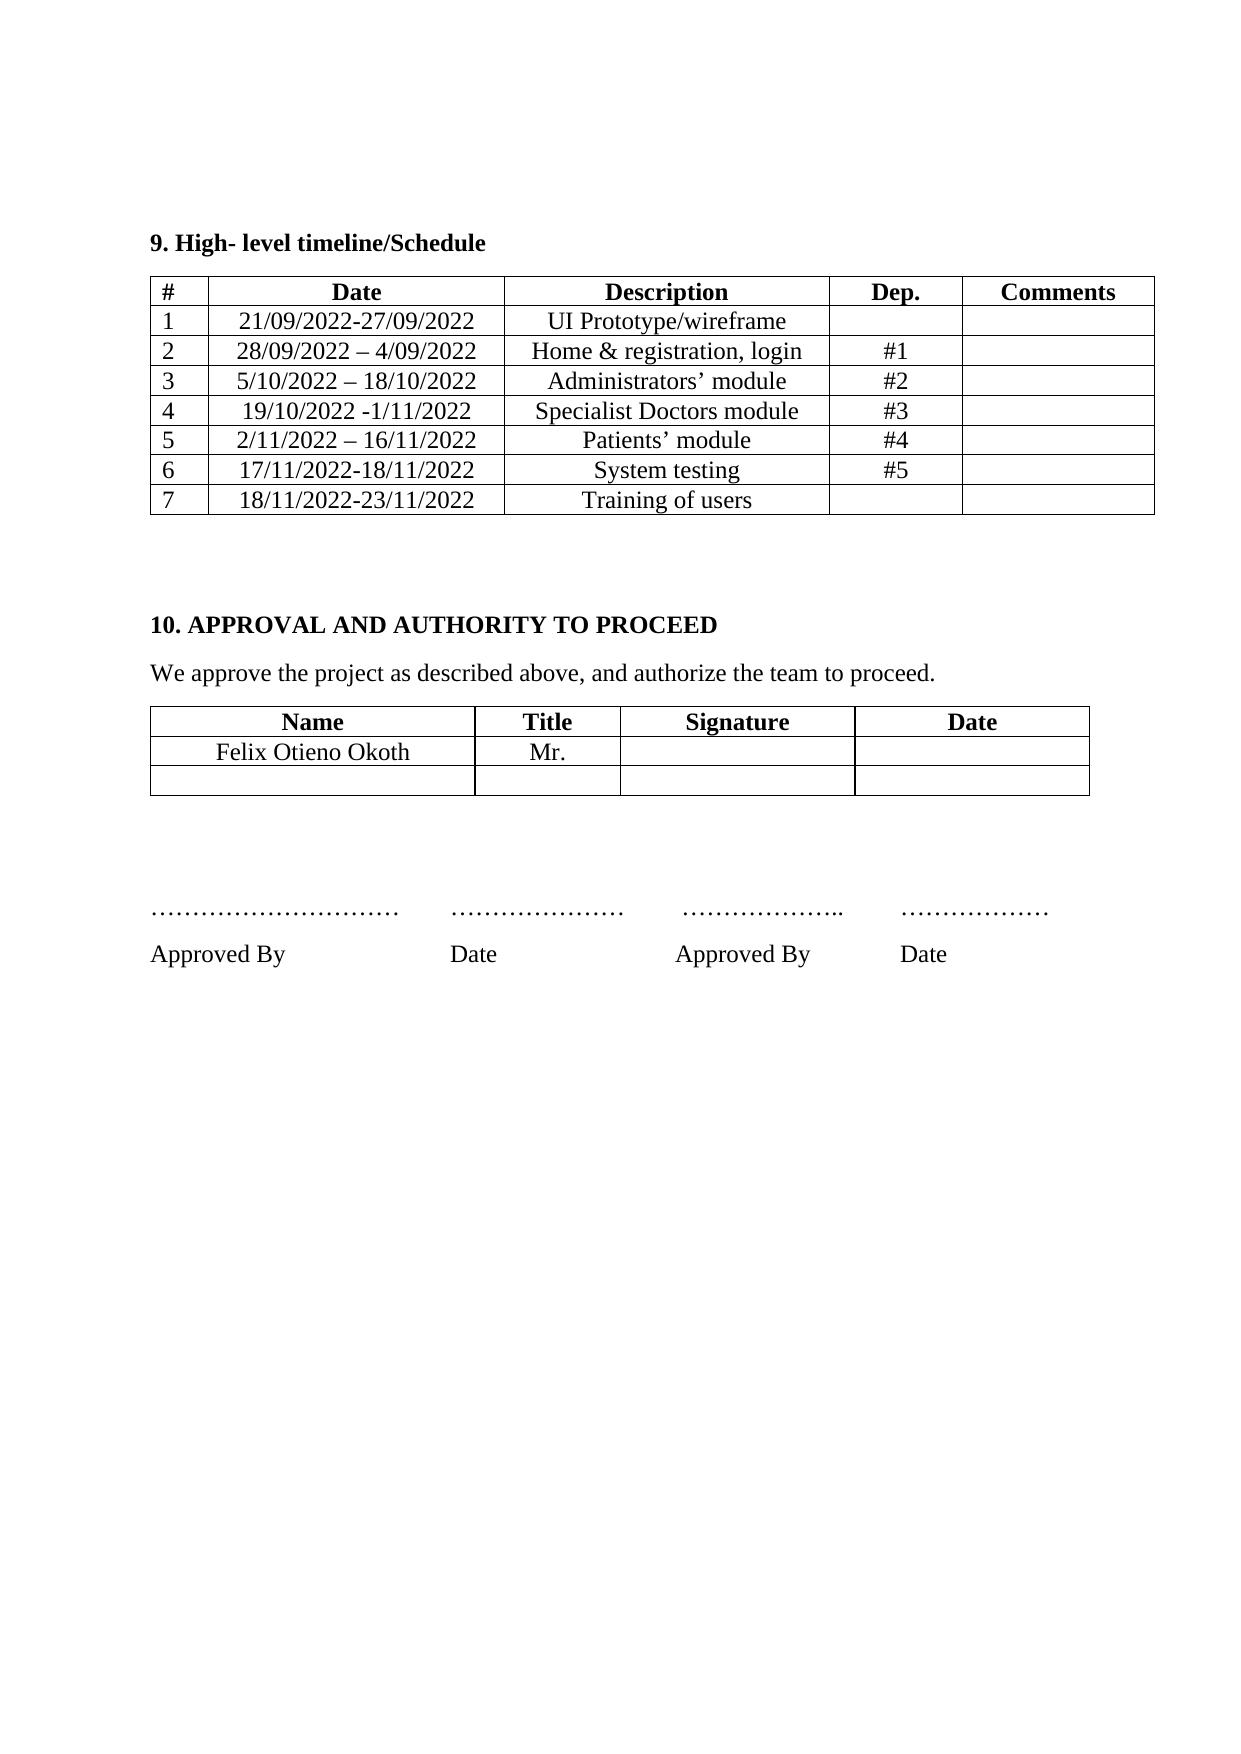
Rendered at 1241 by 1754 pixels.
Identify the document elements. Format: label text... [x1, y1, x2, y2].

table_cell Home & registration, login [505, 336, 829, 365]
table_cell 28/09/2022 – 4/09/2022 [209, 336, 504, 365]
table_header Comments [963, 277, 1154, 305]
table_header Signature [621, 707, 854, 736]
table_cell #3 [830, 396, 962, 424]
table_cell 2/11/2022 – 16/11/2022 [209, 426, 504, 454]
table_header Name [151, 707, 474, 736]
table_cell [963, 336, 1154, 365]
table_header Dep. [830, 277, 962, 305]
table_cell [830, 306, 962, 335]
table_cell [151, 766, 474, 795]
table_cell [963, 306, 1154, 335]
table_cell [476, 766, 620, 795]
table_cell [830, 485, 962, 514]
table_cell #5 [830, 455, 962, 484]
table_cell 19/10/2022 -1/11/2022 [209, 396, 504, 424]
table_cell [621, 766, 854, 795]
table_header # [151, 277, 208, 305]
table_header Date [856, 707, 1089, 736]
table_cell #4 [830, 426, 962, 454]
table_cell [856, 766, 1089, 795]
text ………………………… ………………… ……………….. ……………… [150, 892, 1090, 920]
table_cell 4 [151, 396, 208, 424]
table_cell Mr. [476, 737, 620, 765]
table_cell 6 [151, 455, 208, 484]
table_cell 7 [151, 485, 208, 514]
table_cell [963, 455, 1154, 484]
table_cell Administrators’ module [505, 366, 829, 395]
text We approve the project as described above, and authorize the team to proceed. [150, 658, 1090, 687]
text Approved By Date Approved By Date [150, 939, 1090, 968]
table_cell UI Prototype/wireframe [505, 306, 829, 335]
table_header Description [505, 277, 829, 305]
table_cell System testing [505, 455, 829, 484]
table_cell 2 [151, 336, 208, 365]
table_cell [963, 485, 1154, 514]
table_cell #1 [830, 336, 962, 365]
table_cell [963, 426, 1154, 454]
table_header Date [209, 277, 504, 305]
table_cell 5/10/2022 – 18/10/2022 [209, 366, 504, 395]
table_cell Training of users [505, 485, 829, 514]
table_header Title [476, 707, 620, 736]
table_cell Specialist Doctors module [505, 396, 829, 424]
table_cell 21/09/2022-27/09/2022 [209, 306, 504, 335]
table_cell Patients’ module [505, 426, 829, 454]
table_cell [963, 396, 1154, 424]
text 10. APPROVAL AND AUTHORITY TO PROCEED [150, 610, 1090, 639]
table_cell [621, 737, 854, 765]
table_cell Felix Otieno Okoth [151, 737, 474, 765]
table_cell [963, 366, 1154, 395]
text 9. High- level timeline/Schedule [150, 228, 1090, 257]
table_cell 1 [151, 306, 208, 335]
table_cell 18/11/2022-23/11/2022 [209, 485, 504, 514]
table_cell 3 [151, 366, 208, 395]
table_cell #2 [830, 366, 962, 395]
table_cell 17/11/2022-18/11/2022 [209, 455, 504, 484]
table_cell [856, 737, 1089, 765]
table_cell 5 [151, 426, 208, 454]
